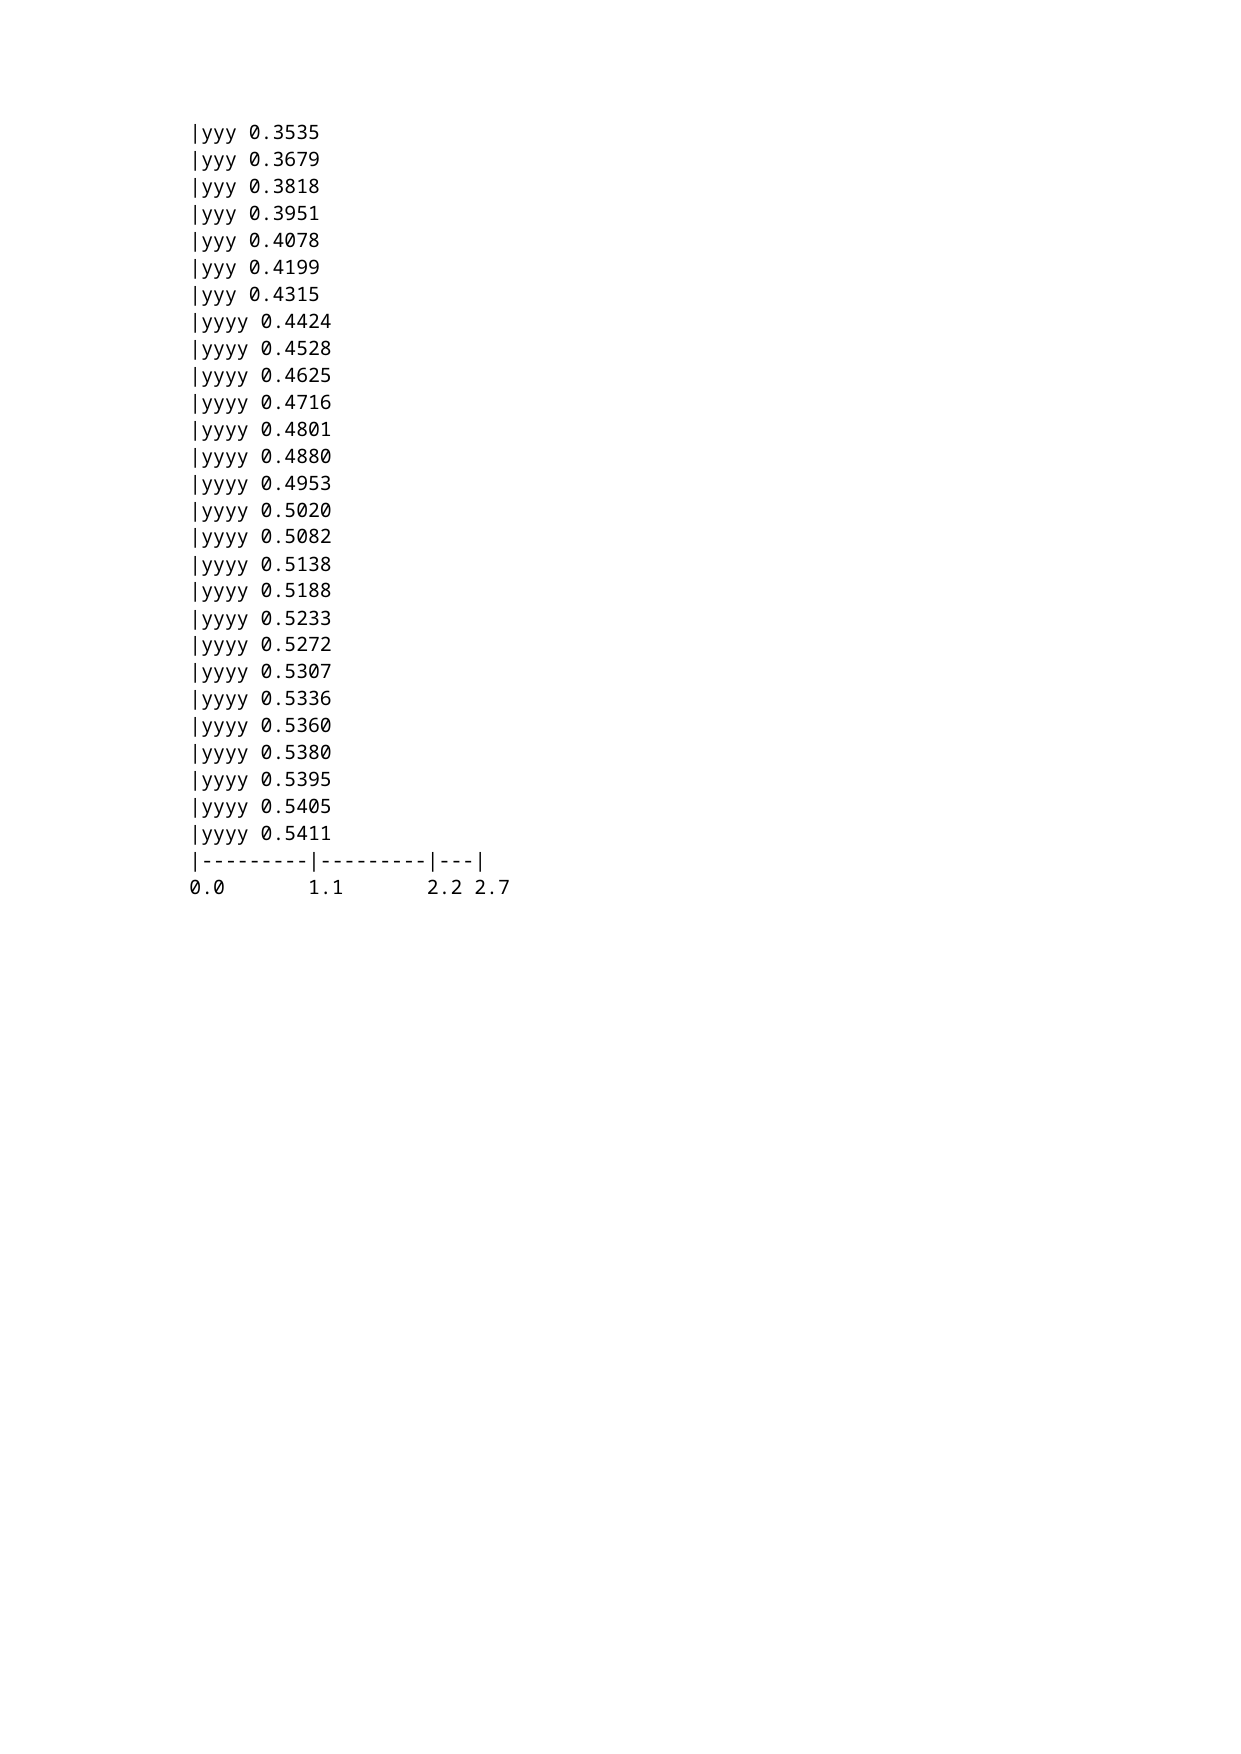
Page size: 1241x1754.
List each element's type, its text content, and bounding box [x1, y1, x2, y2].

text |yyyy 0.5307 [177, 658, 1152, 685]
text |yyy 0.4199 [177, 253, 1152, 280]
text |yyyy 0.4880 [177, 442, 1152, 469]
text |yyy 0.4078 [177, 226, 1152, 253]
text |yyy 0.3951 [177, 199, 1152, 226]
text |yyyy 0.5405 [177, 793, 1152, 819]
text |yyyy 0.4528 [177, 334, 1152, 361]
text |yyy 0.3818 [177, 172, 1152, 199]
text 0.0 1.1 2.2 2.7 [177, 873, 1152, 901]
text |---------|---------|---| [177, 847, 1152, 873]
text |yyy 0.3535 [177, 118, 1152, 145]
text |yyyy 0.5188 [177, 577, 1152, 604]
text |yyyy 0.5360 [177, 712, 1152, 739]
text |yyyy 0.4625 [177, 361, 1152, 388]
text |yyyy 0.4716 [177, 388, 1152, 415]
text |yyy 0.3679 [177, 145, 1152, 172]
text |yyyy 0.4801 [177, 415, 1152, 442]
text |yyyy 0.4953 [177, 469, 1152, 496]
text |yyy 0.4315 [177, 280, 1152, 307]
text |yyyy 0.5020 [177, 496, 1152, 523]
text |yyyy 0.5336 [177, 685, 1152, 712]
text |yyyy 0.5233 [177, 604, 1152, 631]
text |yyyy 0.5138 [177, 550, 1152, 577]
text |yyyy 0.5272 [177, 631, 1152, 658]
text |yyyy 0.4424 [177, 307, 1152, 334]
text |yyyy 0.5082 [177, 523, 1152, 550]
text |yyyy 0.5411 [177, 819, 1152, 847]
text |yyyy 0.5395 [177, 766, 1152, 793]
text |yyyy 0.5380 [177, 739, 1152, 766]
